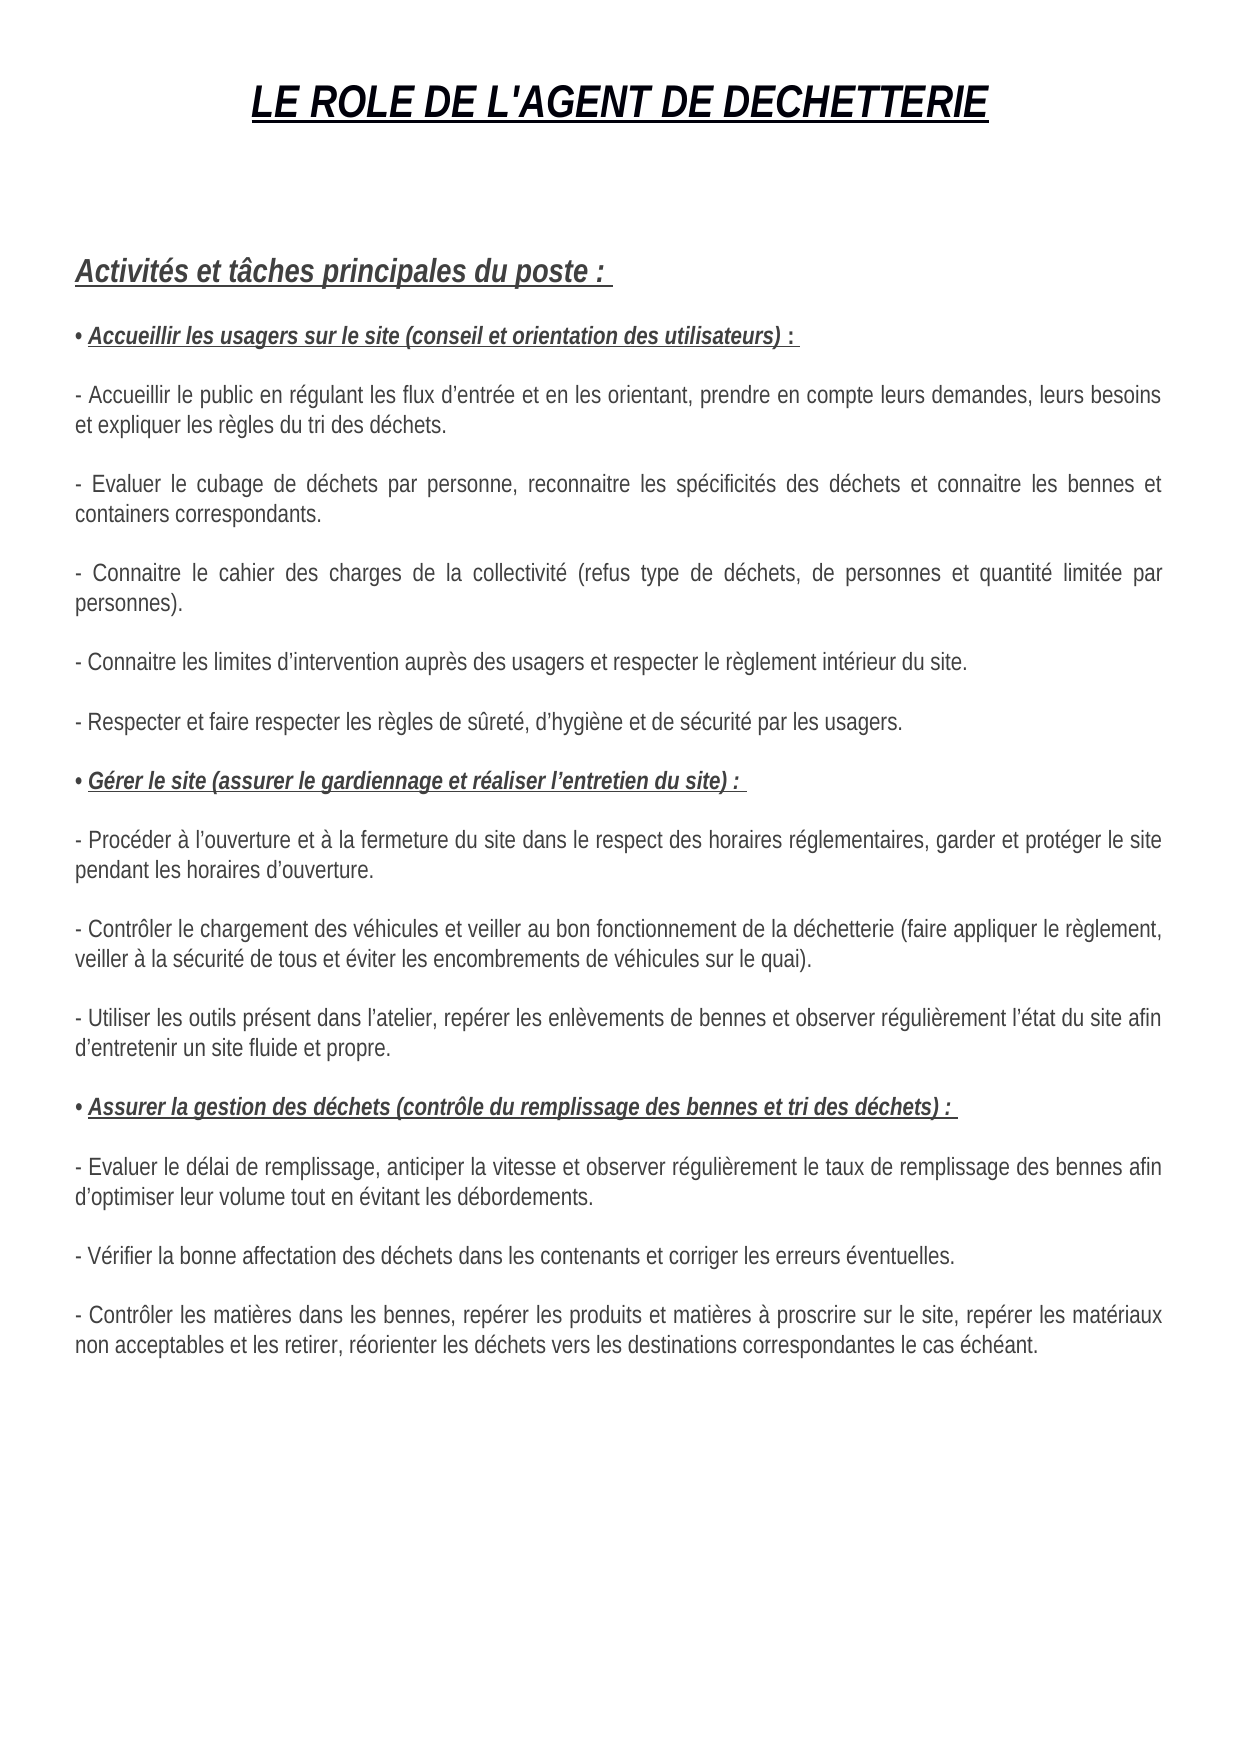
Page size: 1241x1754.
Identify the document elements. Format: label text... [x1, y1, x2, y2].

text - Procéder à l’ouverture et à la fermeture du site dans le respect des horaires réglementaires, garder et protéger le site pendant les horaires d’ouverture. [75, 825, 1165, 883]
text - Accueillir le public en régulant les flux d’entrée et en les orientant, prendre en compte leurs demandes, leurs besoins et expliquer les règles du tri des déchets. [75, 380, 1165, 438]
text • Assurer la gestion des déchets (contrôle du remplissage des bennes et tri des déchets) : [75, 1092, 1165, 1121]
text - Respecter et faire respecter les règles de sûreté, d’hygiène et de sécurité par les usagers. [75, 707, 1165, 735]
text - Contrôler les matières dans les bennes, repérer les produits et matières à proscrire sur le site, repérer les matériaux non acceptables et les retirer, réorienter les déchets vers les destinations correspondantes le cas échéant. [75, 1300, 1165, 1358]
text • Accueillir les usagers sur le site (conseil et orientation des utilisateurs) : [75, 321, 1165, 349]
text - Connaitre les limites d’intervention auprès des usagers et respecter le règlement intérieur du site. [75, 647, 1165, 676]
text - Utiliser les outils présent dans l’atelier, repérer les enlèvements de bennes et observer régulièrement l’état du site afin d’entretenir un site fluide et propre. [75, 1003, 1165, 1062]
text Activités et tâches principales du poste : [75, 251, 1165, 290]
text - Contrôler le chargement des véhicules et veiller au bon fonctionnement de la déchetterie (faire appliquer le règlement, veiller à la sécurité de tous et éviter les encombrements de véhicules sur le quai). [75, 914, 1165, 973]
text LE ROLE DE L'AGENT DE DECHETTERIE [75, 75, 1165, 128]
text - Evaluer le cubage de déchets par personne, reconnaitre les spécificités des déchets et connaitre les bennes et containers correspondants. [75, 469, 1165, 528]
text - Connaitre le cahier des charges de la collectivité (refus type de déchets, de personnes et quantité limitée par personnes). [75, 558, 1165, 617]
text - Evaluer le délai de remplissage, anticiper la vitesse et observer régulièrement le taux de remplissage des bennes afin d’optimiser leur volume tout en évitant les débordements. [75, 1152, 1165, 1210]
text • Gérer le site (assurer le gardiennage et réaliser l’entretien du site) : [75, 766, 1165, 794]
text - Vérifier la bonne affectation des déchets dans les contenants et corriger les erreurs éventuelles. [75, 1241, 1165, 1269]
